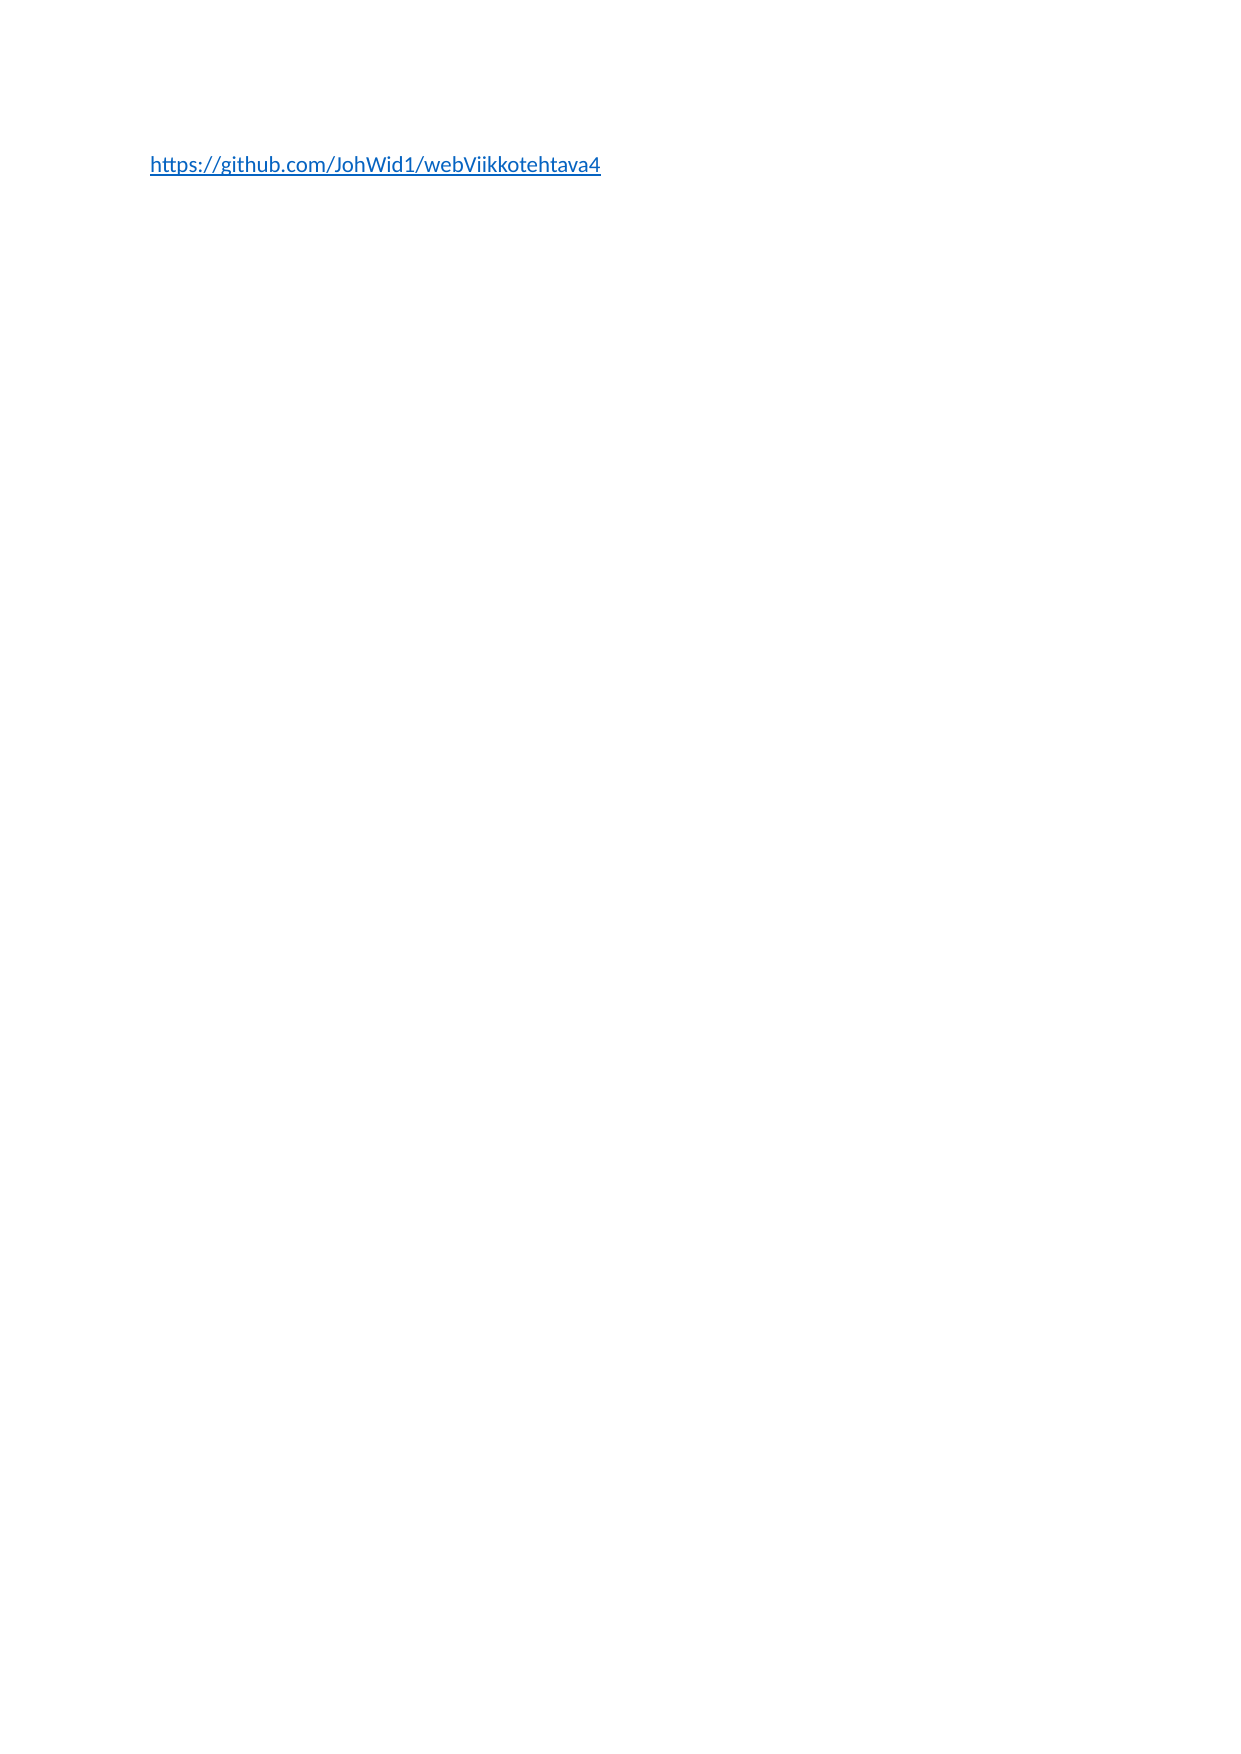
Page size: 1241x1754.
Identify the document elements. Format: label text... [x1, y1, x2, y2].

text https://github.com/JohWid1/webViikkotehtava4 [150, 150, 1090, 178]
